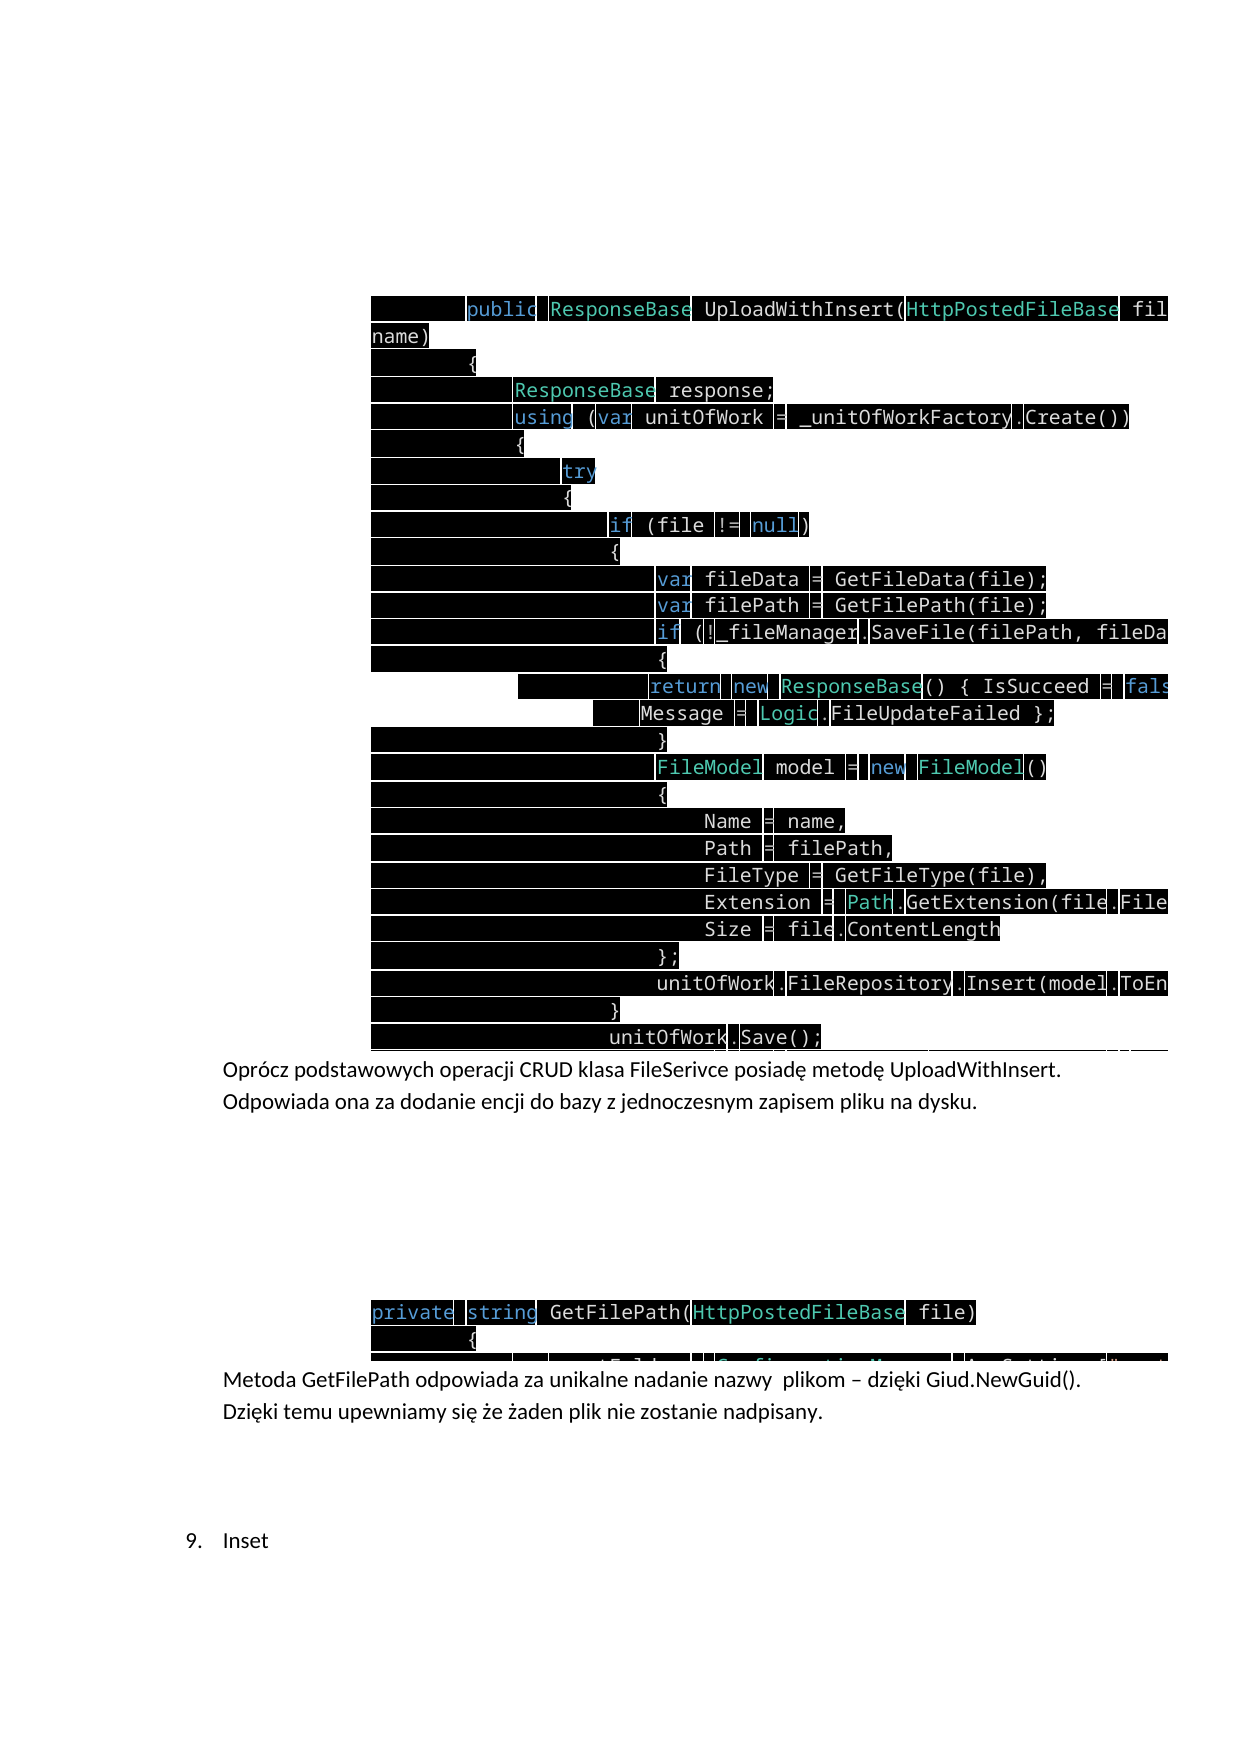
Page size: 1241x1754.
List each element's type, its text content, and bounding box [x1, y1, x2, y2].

list Metoda GetFilePath odpowiada za unikalne nadanie nazwy plikom – dzięki Giud.NewGuid(). [223, 1365, 1093, 1393]
list Oprócz podstawowych operacji CRUD klasa FileSerivce posiadę metodę UploadWithInsert. Odpowiada ona za dodanie encji do bazy z jednoczesnym zapisem pliku na dysku. [223, 1055, 1093, 1115]
list Inset [185, 1526, 1093, 1554]
list Dzięki temu upewniamy się że żaden plik nie zostanie nadpisany. [223, 1397, 1093, 1425]
